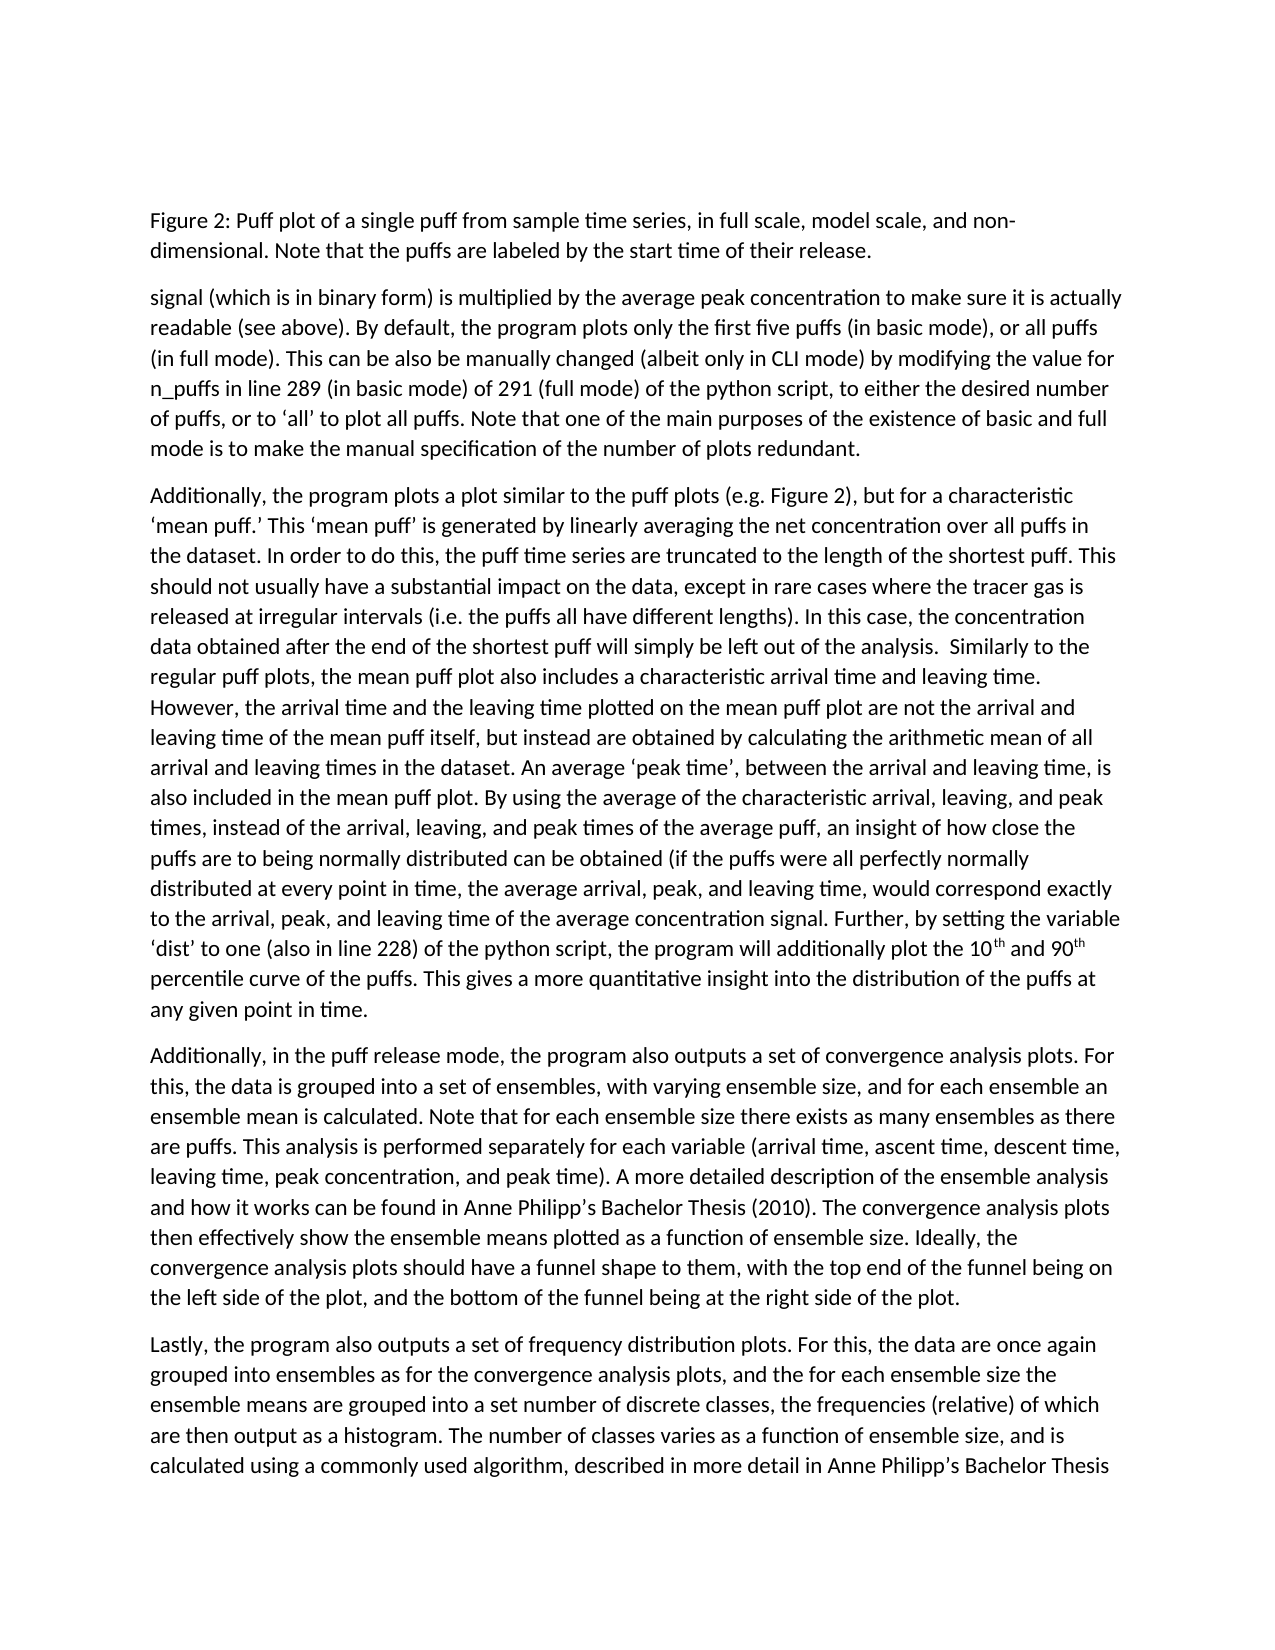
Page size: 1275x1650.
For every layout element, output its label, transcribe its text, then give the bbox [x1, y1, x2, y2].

text Additionally, the program plots a plot similar to the puff plots (e.g. Figure 2), but for a characteristic ‘mean puff.’ This ‘mean puff’ is generated by linearly averaging the net concentration over all puffs in the dataset. In order to do this, the puff time series are truncated to the length of the shortest puff. This should not usually have a substantial impact on the data, except in rare cases where the tracer gas is released at irregular intervals (i.e. the puffs all have different lengths). In this case, the concentration data obtained after the end of the shortest puff will simply be left out of the analysis. Similarly to the regular puff plots, the mean puff plot also includes a characteristic arrival time and leaving time. However, the arrival time and the leaving time plotted on the mean puff plot are not the arrival and leaving time of the mean puff itself, but instead are obtained by calculating the arithmetic mean of all arrival and leaving times in the dataset. An average ‘peak time’, between the arrival and leaving time, is also included in the mean puff plot. By using the average of the characteristic arrival, leaving, and peak times, instead of the arrival, leaving, and peak times of the average puff, an insight of how close the puffs are to being normally distributed can be obtained (if the puffs were all perfectly normally distributed at every point in time, the average arrival, peak, and leaving time, would correspond exactly to the arrival, peak, and leaving time of the average concentration signal. Further, by setting the variable ‘dist’ to one (also in line 228) of the python script, the program will additionally plot the 10th and 90th percentile curve of the puffs. This gives a more quantitative insight into the distribution of the puffs at any given point in time. [150, 481, 1125, 1023]
text Additionally, in the puff release mode, the program also outputs a set of convergence analysis plots. For this, the data is grouped into a set of ensembles, with varying ensemble size, and for each ensemble an ensemble mean is calculated. Note that for each ensemble size there exists as many ensembles as there are puffs. This analysis is performed separately for each variable (arrival time, ascent time, descent time, leaving time, peak concentration, and peak time). A more detailed description of the ensemble analysis and how it works can be found in Anne Philipp’s Bachelor Thesis (2010). The convergence analysis plots then effectively show the ensemble means plotted as a function of ensemble size. Ideally, the convergence analysis plots should have a funnel shape to them, with the top end of the funnel being on the left side of the plot, and the bottom of the funnel being at the right side of the plot. [150, 1042, 1125, 1311]
text signal (which is in binary form) is multiplied by the average peak concentration to make sure it is actually readable (see above). By default, the program plots only the first five puffs (in basic mode), or all puffs (in full mode). This can be also be manually changed (albeit only in CLI mode) by modifying the value for n_puffs in line 289 (in basic mode) of 291 (full mode) of the python script, to either the desired number of puffs, or to ‘all’ to plot all puffs. Note that one of the main purposes of the existence of basic and full mode is to make the manual specification of the number of plots redundant. [150, 283, 1125, 462]
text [150, 1330, 1125, 1479]
text Figure 2: Puff plot of a single puff from sample time series, in full scale, model scale, and non-dimensional. Note that the puffs are labeled by the start time of their release. [150, 206, 1125, 264]
